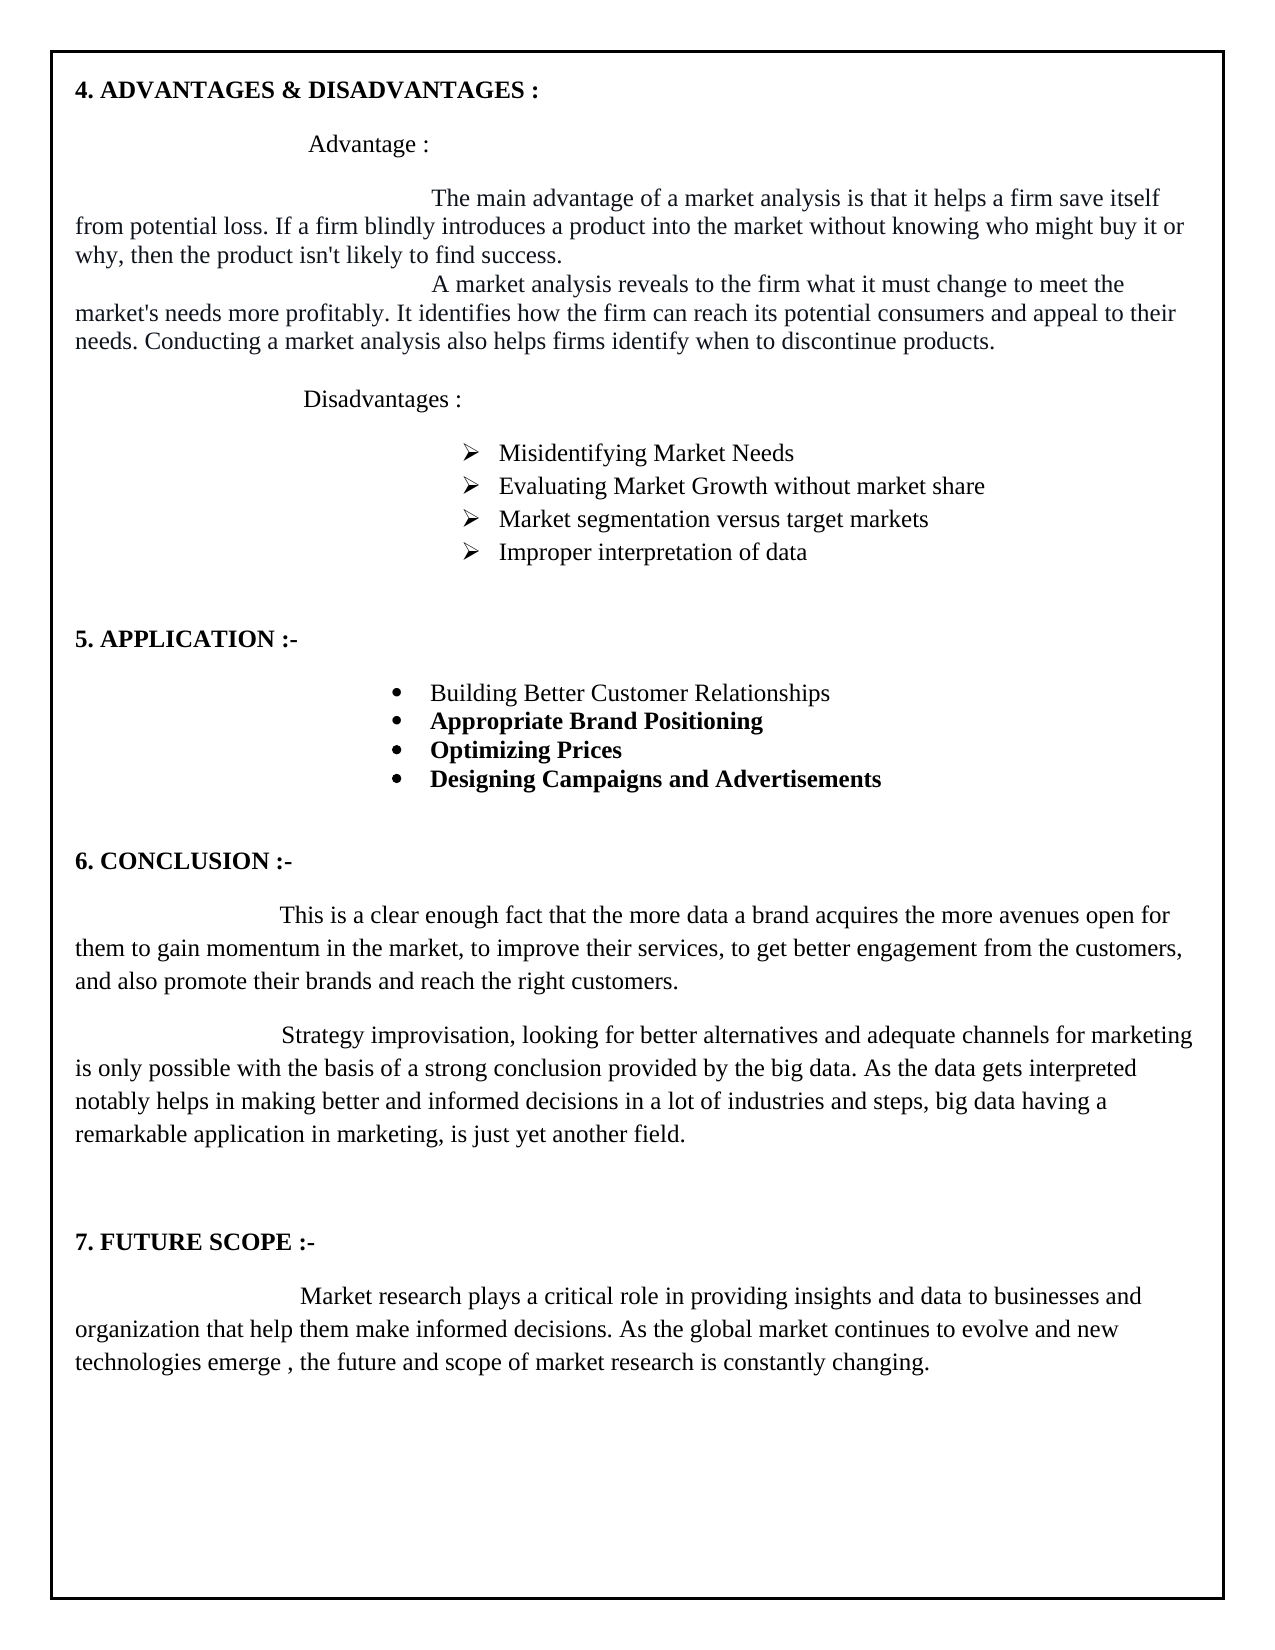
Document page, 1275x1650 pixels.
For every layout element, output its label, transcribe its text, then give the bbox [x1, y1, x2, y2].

subtitle Appropriate Brand Positioning [392, 706, 1200, 735]
text A market analysis reveals to the firm what it must change to meet the market's needs more profitably. It identifies how the firm can reach its potential consumers and appeal to their needs. Conducting a market analysis also helps firms identify when to discontinue products. [75, 269, 1200, 355]
text The main advantage of a market analysis is that it helps a firm save itself from potential loss. If a firm blindly introduces a product into the market without knowing who might buy it or why, then the product isn't likely to find success. [75, 183, 1200, 269]
text 6. CONCLUSION :- [75, 846, 1200, 875]
list Evaluating Market Growth without market share [461, 471, 1200, 499]
text Disadvantages : [75, 384, 1200, 413]
text Strategy improvisation, looking for better alternatives and adequate channels for marketing is only possible with the basis of a strong conclusion provided by the big data. As the data gets interpreted notably helps in making better and informed decisions in a lot of industries and steps, big data having a remarkable application in marketing, is just yet another field. [75, 1020, 1200, 1148]
text Market research plays a critical role in providing insights and data to businesses and organization that help them make informed decisions. As the global market continues to evolve and new technologies emerge , the future and scope of market research is constantly changing. [75, 1281, 1200, 1376]
text 7. FUTURE SCOPE :- [100, 1227, 1200, 1256]
text 5. APPLICATION :- [75, 624, 1200, 652]
list Improper interpretation of data [461, 537, 1200, 566]
text This is a clear enough fact that the more data a brand acquires the more avenues open for them to gain momentum in the market, to improve their services, to get better engagement from the customers, and also promote their brands and reach the right customers. [75, 900, 1200, 995]
list Misidentifying Market Needs [461, 438, 1200, 467]
subtitle Building Better Customer Relationships [392, 678, 1200, 706]
list Market segmentation versus target markets [461, 504, 1200, 533]
text Advantage : [75, 129, 1200, 158]
subtitle Designing Campaigns and Advertisements [392, 764, 1200, 793]
subtitle Optimizing Prices [392, 735, 1200, 764]
text 4. ADVANTAGES & DISADVANTAGES : [75, 75, 1200, 104]
